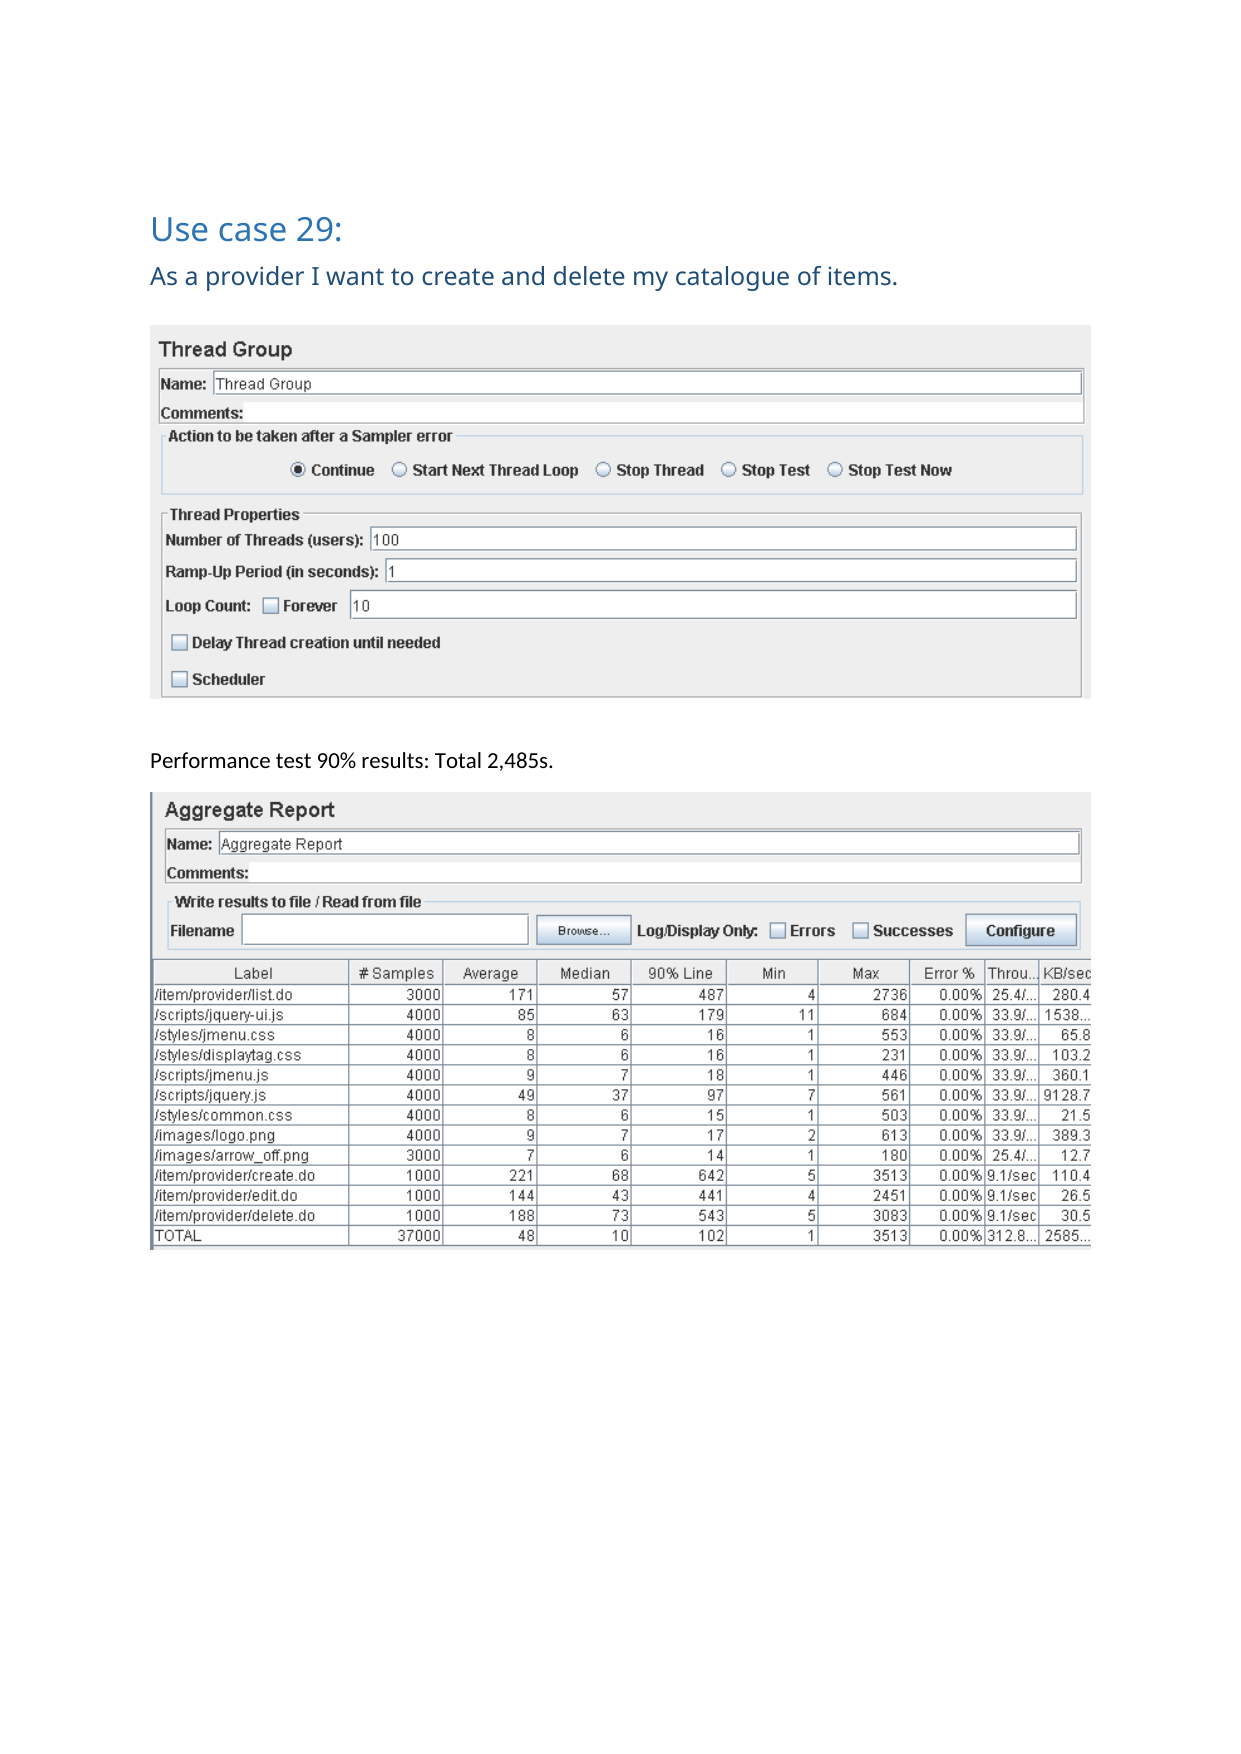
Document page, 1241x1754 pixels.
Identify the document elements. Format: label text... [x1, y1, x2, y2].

picture [150, 325, 1091, 699]
text Performance test 90% results: Total 2,485s. [150, 746, 1090, 774]
subtitle Use case 29: [150, 206, 1090, 251]
subtitle As a provider I want to create and delete my catalogue of items. [150, 259, 1090, 293]
picture [150, 792, 1091, 1250]
